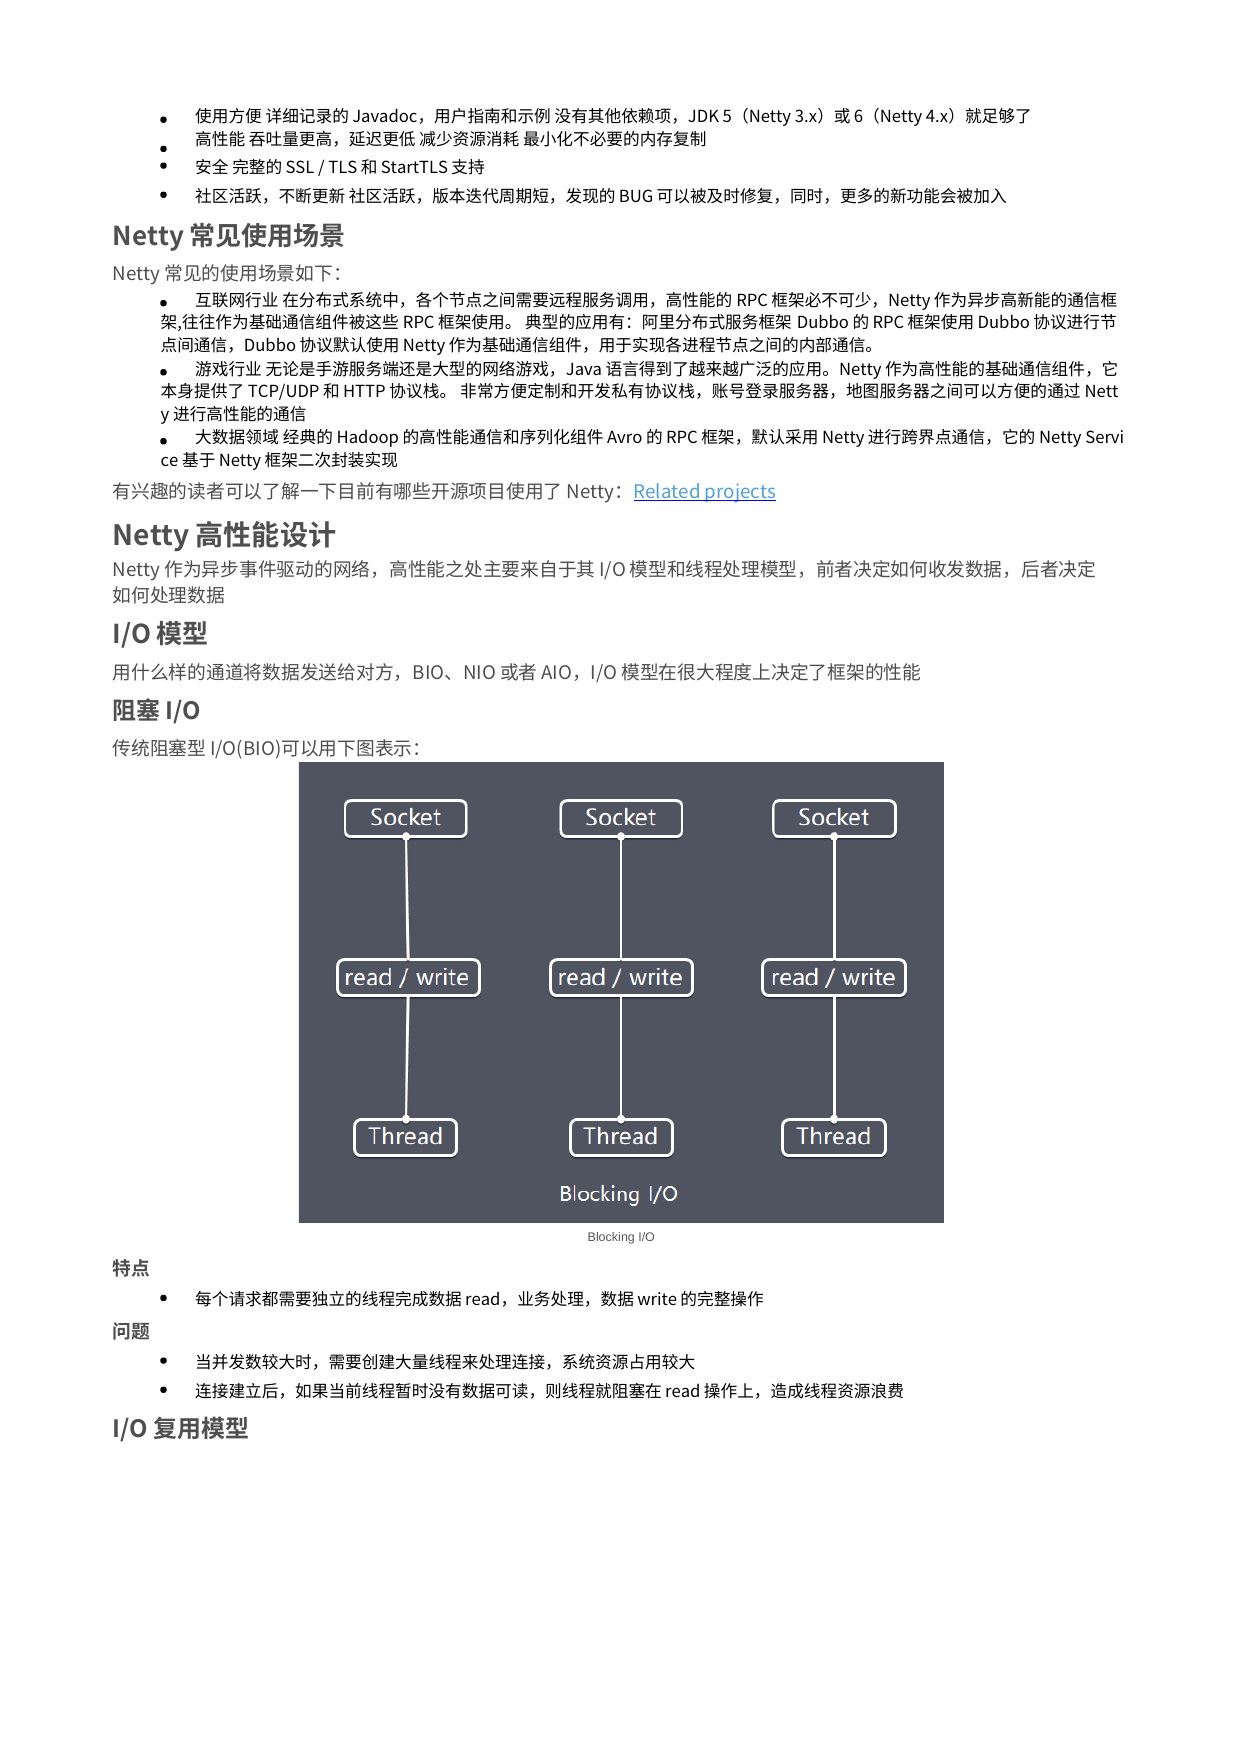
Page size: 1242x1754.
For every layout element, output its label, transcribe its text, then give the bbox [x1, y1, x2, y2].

subtitle I/O复用模型 [112, 1404, 1146, 1446]
text 互联网行业 在分布式系统中，各个节点之间需要远程服务调用，高性能的RPC框架必不可少，Netty作为异步高新能的通信框架,往往作为基础通信组件被这些RPC框架使用。 典型的应用有：阿里分布式服务框架Dubbo的RPC框架使用Dubbo协议进行节点间通信，Dubbo协议默认使用Netty作为基础通信组件，用于实现各进程节点之间的内部通信。 [160, 288, 1117, 357]
subtitle 阻塞I/O [112, 686, 1146, 728]
subtitle I/O模型 [112, 607, 1146, 653]
text 用什么样的通道将数据发送给对方，BIO、NIO或者AIO，I/O模型在很大程度上决定了框架的性能 [112, 653, 1146, 686]
subtitle 特点 [112, 1248, 1146, 1282]
text 游戏行业 无论是手游服务端还是大型的网络游戏，Java语言得到了越来越广泛的应用。Netty作为高性能的基础通信组件，它本身提供了TCP/UDP和HTTP协议栈。 非常方便定制和开发私有协议栈，账号登录服务器，地图服务器之间可以方便的通过Netty 进行高性能的通信 [160, 357, 1118, 426]
text 传统阻塞型I/O(BIO)可以用下图表示： [112, 728, 1146, 762]
text 使用方便 详细记录的Javadoc，用户指南和示例 没有其他依赖项，JDK 5（Netty 3.x）或6（Netty 4.x）就足够了高性能 吞吐量更高，延迟更低 减少资源消耗 最小化不必要的内存复制 [195, 104, 1038, 150]
text 当并发数较大时，需要创建大量线程来处理连接，系统资源占用较大 [195, 1345, 1146, 1374]
text 社区活跃，不断更新 社区活跃，版本迭代周期短，发现的BUG可以被及时修复，同时，更多的新功能会被加入 [195, 179, 1146, 208]
text Netty常见的使用场景如下： [112, 254, 1146, 287]
subtitle Netty常见使用场景 [112, 208, 1146, 254]
text 连接建立后，如果当前线程暂时没有数据可读，则线程就阻塞在read操作上，造成线程资源浪费 [195, 1374, 1146, 1404]
subtitle Netty高性能设计 [112, 505, 1146, 555]
text 大数据领域 经典的Hadoop的高性能通信和序列化组件Avro的RPC框架，默认采用Netty进行跨界点通信，它的Netty Service 基于Netty框架二次封装实现 [160, 426, 1124, 472]
picture [298, 762, 944, 1223]
text 安全 完整的SSL / TLS和StartTLS支持 [195, 150, 1146, 179]
subtitle 问题 [112, 1311, 1146, 1345]
text 每个请求都需要独立的线程完成数据read，业务处理，数据write的完整操作 [195, 1282, 1146, 1311]
text 有兴趣的读者可以了解一下目前有哪些开源项目使用了 Netty：Related projects [112, 472, 1146, 505]
text Blocking I/O [162, 1230, 1081, 1244]
text Netty作为异步事件驱动的网络，高性能之处主要来自于其I/O模型和线程处理模型，前者决定如何收发数据，后者决定 如何处理数据 [112, 555, 1114, 607]
